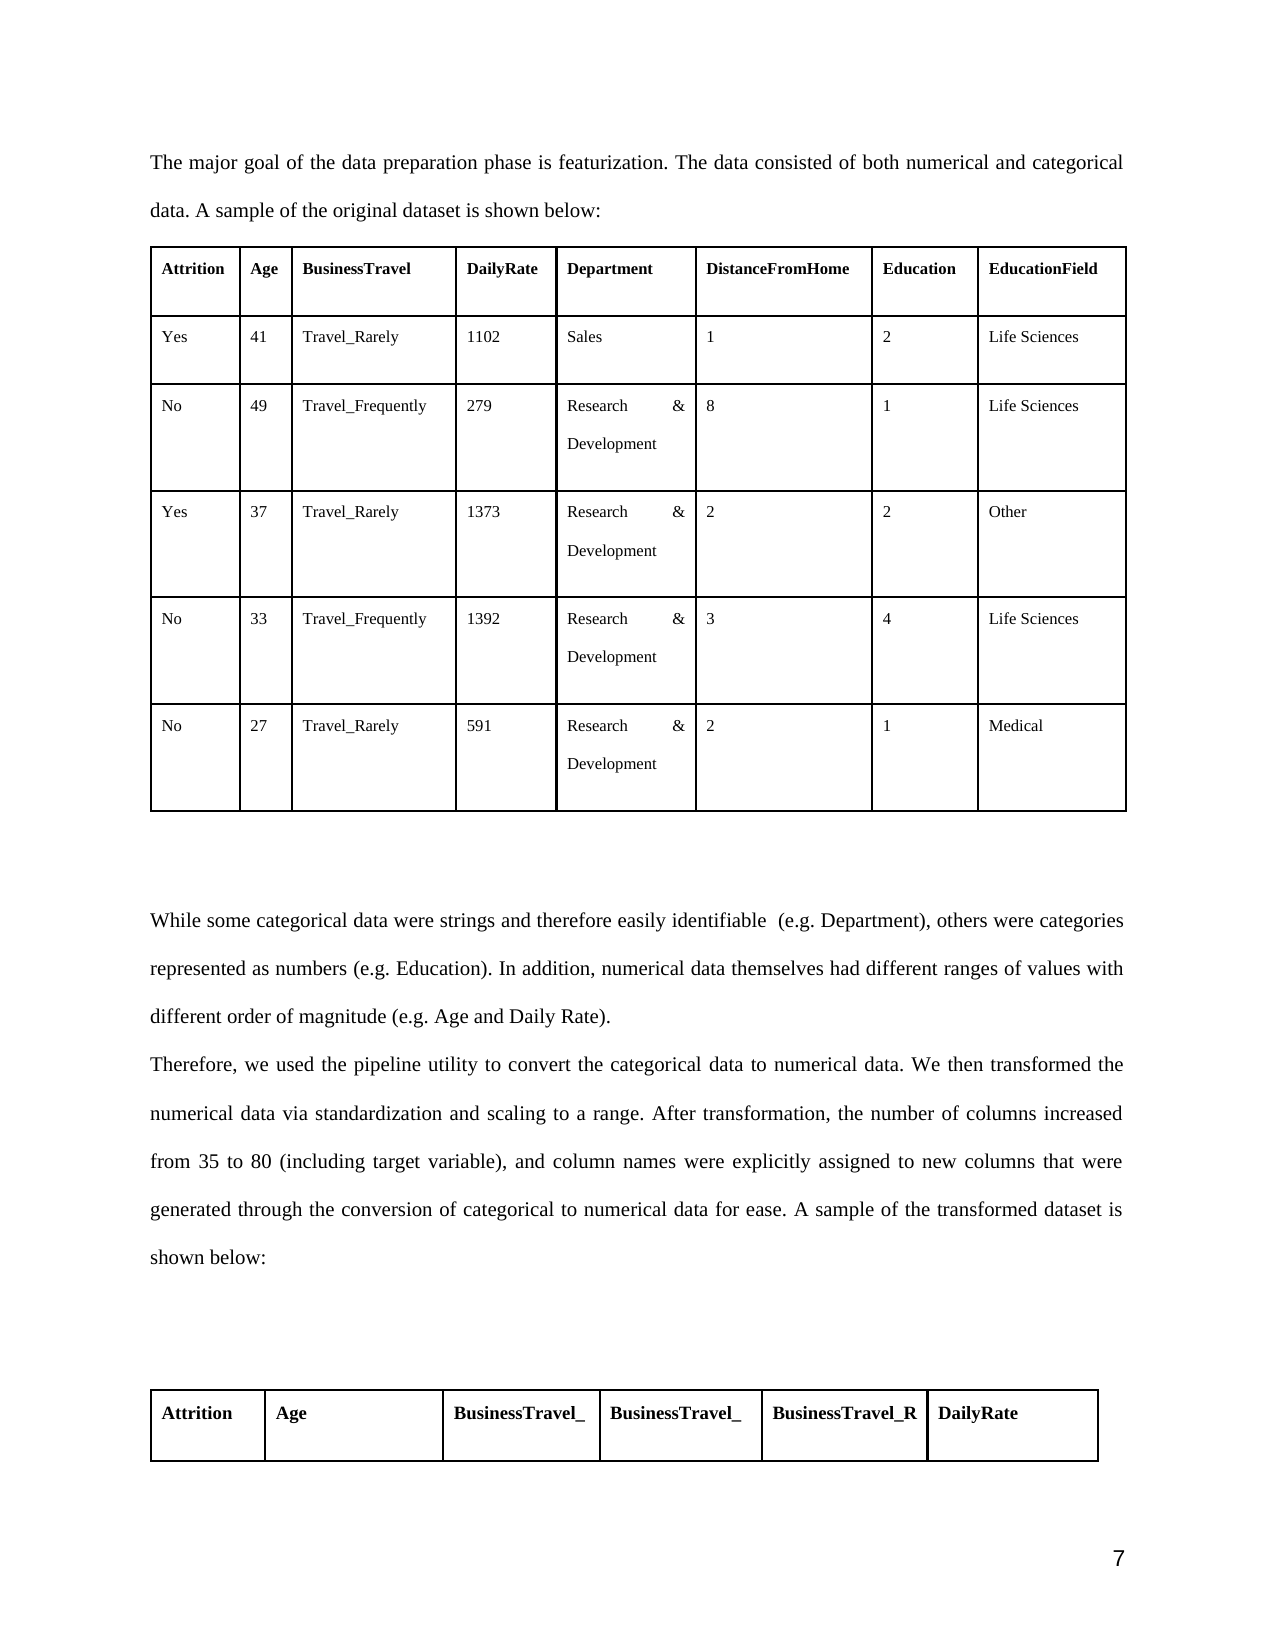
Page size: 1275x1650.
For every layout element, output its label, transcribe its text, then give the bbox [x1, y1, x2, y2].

table_cell 49 [241, 385, 291, 489]
table_cell Travel_Rarely [293, 492, 455, 596]
table_cell Research & Development [558, 705, 695, 809]
table_cell 2 [697, 705, 871, 809]
table_cell Travel_Frequently [293, 598, 455, 703]
table_cell 2 [873, 317, 977, 383]
table_cell 4 [873, 598, 977, 703]
table_cell 1 [697, 317, 871, 383]
table_header Department [558, 248, 695, 314]
table_cell 1 [873, 705, 977, 809]
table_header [601, 1391, 761, 1460]
table_header DailyRate [457, 248, 555, 314]
table_cell Other [979, 492, 1125, 596]
table_header BusinessTravel_None [444, 1391, 599, 1460]
table_cell 1392 [457, 598, 555, 703]
table_cell Life Sciences [979, 598, 1125, 703]
table_cell Travel_Rarely [293, 317, 455, 383]
table_cell Sales [558, 317, 695, 383]
table_cell Life Sciences [979, 317, 1125, 383]
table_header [763, 1391, 926, 1460]
table_cell 591 [457, 705, 555, 809]
table_cell 3 [697, 598, 871, 703]
text The major goal of the data preparation phase is featurization. The data consisted of both numerical and categorical data. A sample of the original dataset is shown below: [150, 150, 1125, 222]
table_header DistanceFromHome [697, 248, 871, 314]
table_cell Travel_Frequently [293, 385, 455, 489]
text While some categorical data were strings and therefore easily identifiable (e.g. Department), others were categories represented as numbers (e.g. Education). In addition, numerical data themselves had different ranges of values with different order of magnitude (e.g. Age and Daily Rate). [150, 908, 1125, 1028]
table_cell Medical [979, 705, 1125, 809]
table_cell 27 [241, 705, 291, 809]
table_header Attrition [152, 248, 239, 314]
table_header Age [241, 248, 291, 314]
table_cell 279 [457, 385, 555, 489]
table_cell 41 [241, 317, 291, 383]
text Therefore, we used the pipeline utility to convert the categorical data to numerical data. We then transformed the numerical data via standardization and scaling to a range. After transformation, the number of columns increased from 35 to 80 (including target variable), and column names were explicitly assigned to new columns that were generated through the conversion of categorical to numerical data for ease. A sample of the transformed dataset is shown below: [150, 1052, 1125, 1269]
table_cell Research & Development [558, 385, 695, 489]
table_cell Life Sciences [979, 385, 1125, 489]
table_cell 1 [873, 385, 977, 489]
table_cell Research & Development [558, 598, 695, 703]
table_header EducationField [979, 248, 1125, 314]
table_header BusinessTravel [293, 248, 455, 314]
table_header Age [266, 1391, 442, 1460]
table_cell No [152, 598, 239, 703]
table_cell 37 [241, 492, 291, 596]
table_cell 33 [241, 598, 291, 703]
table_cell Travel_Rarely [293, 705, 455, 809]
table_cell Yes [152, 492, 239, 596]
table_cell Research & Development [558, 492, 695, 596]
table_header DailyRate [929, 1391, 1097, 1460]
table_cell 1102 [457, 317, 555, 383]
table_cell 8 [697, 385, 871, 489]
table_cell 2 [873, 492, 977, 596]
table_cell No [152, 705, 239, 809]
table_cell 2 [697, 492, 871, 596]
table_cell No [152, 385, 239, 489]
table_header Education [873, 248, 977, 314]
table_header Attrition [152, 1391, 264, 1460]
table_cell Yes [152, 317, 239, 383]
table_cell 1373 [457, 492, 555, 596]
